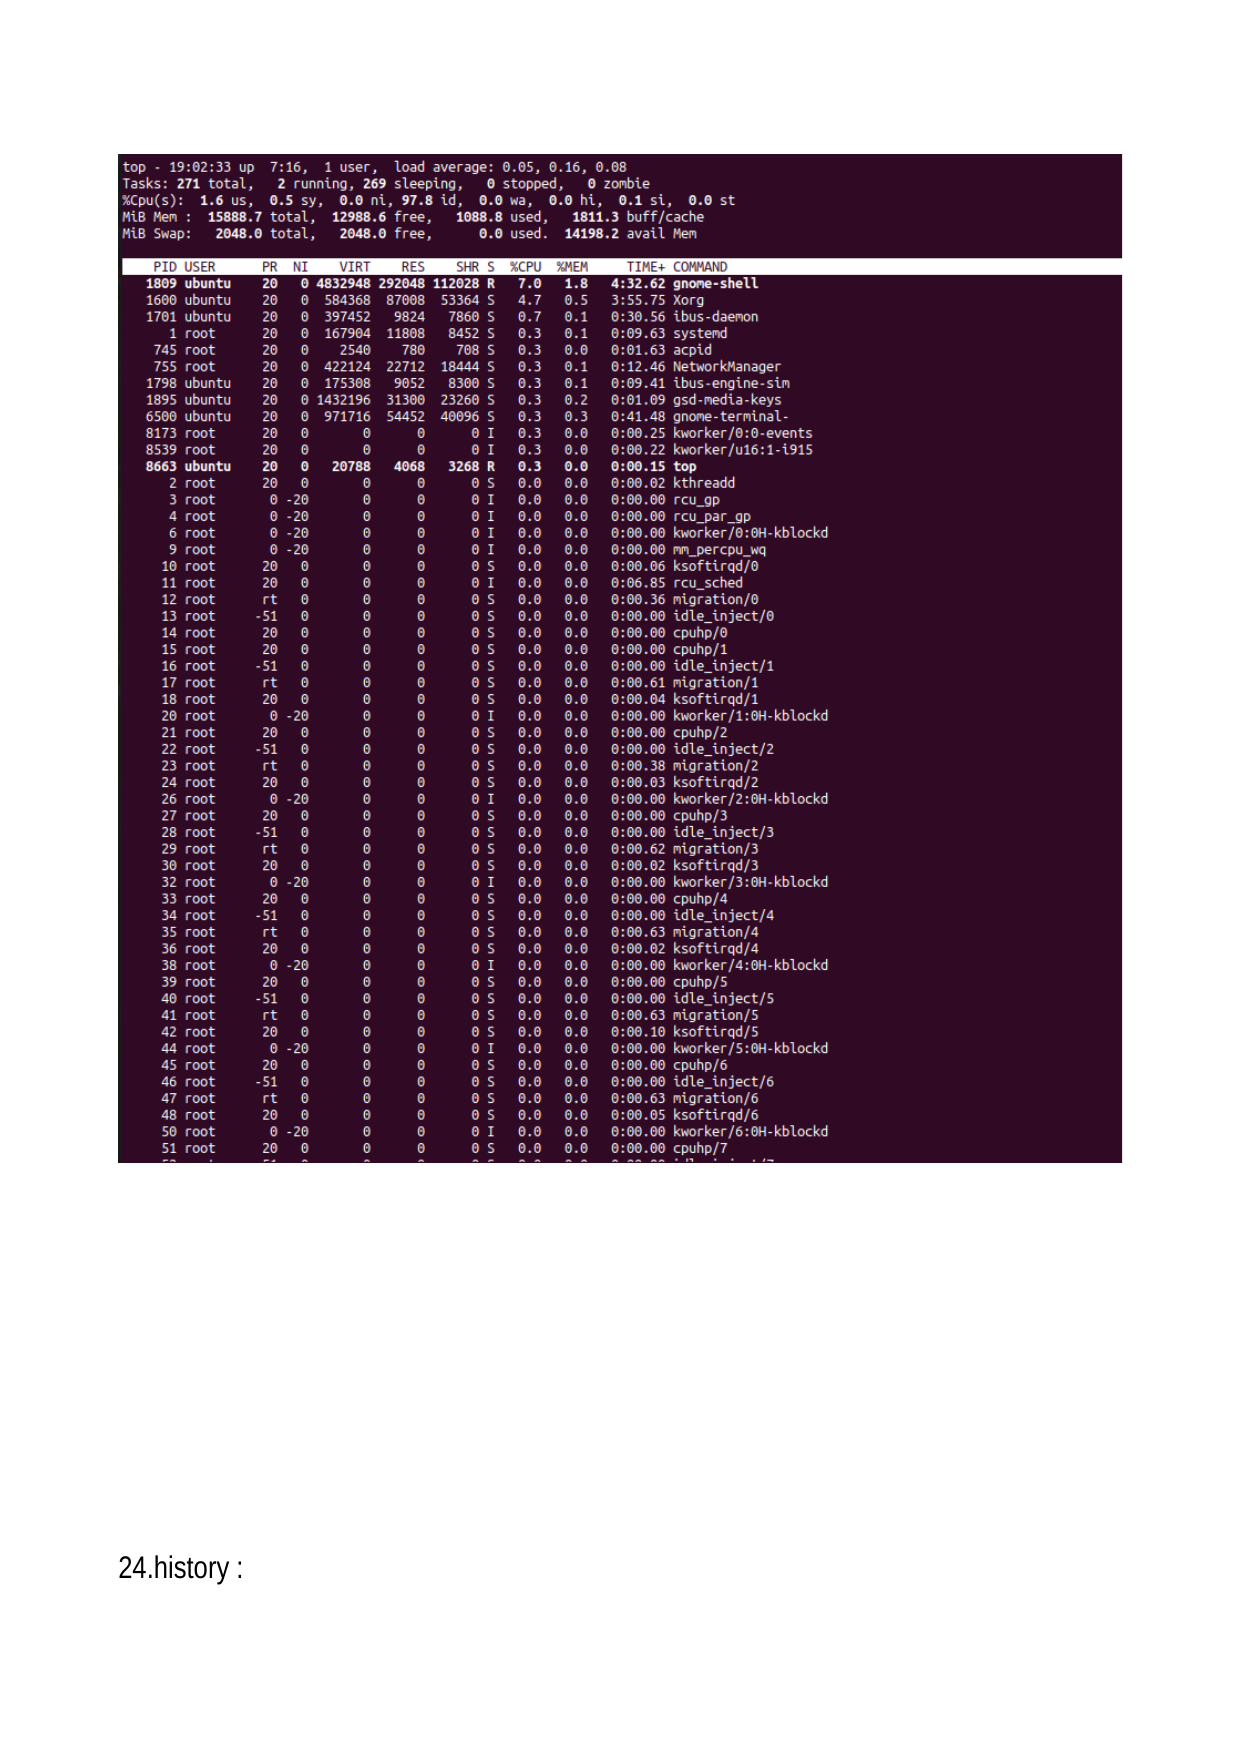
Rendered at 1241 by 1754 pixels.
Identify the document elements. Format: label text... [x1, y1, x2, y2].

text 24.history : [118, 1549, 1122, 1585]
picture [118, 154, 1123, 1163]
